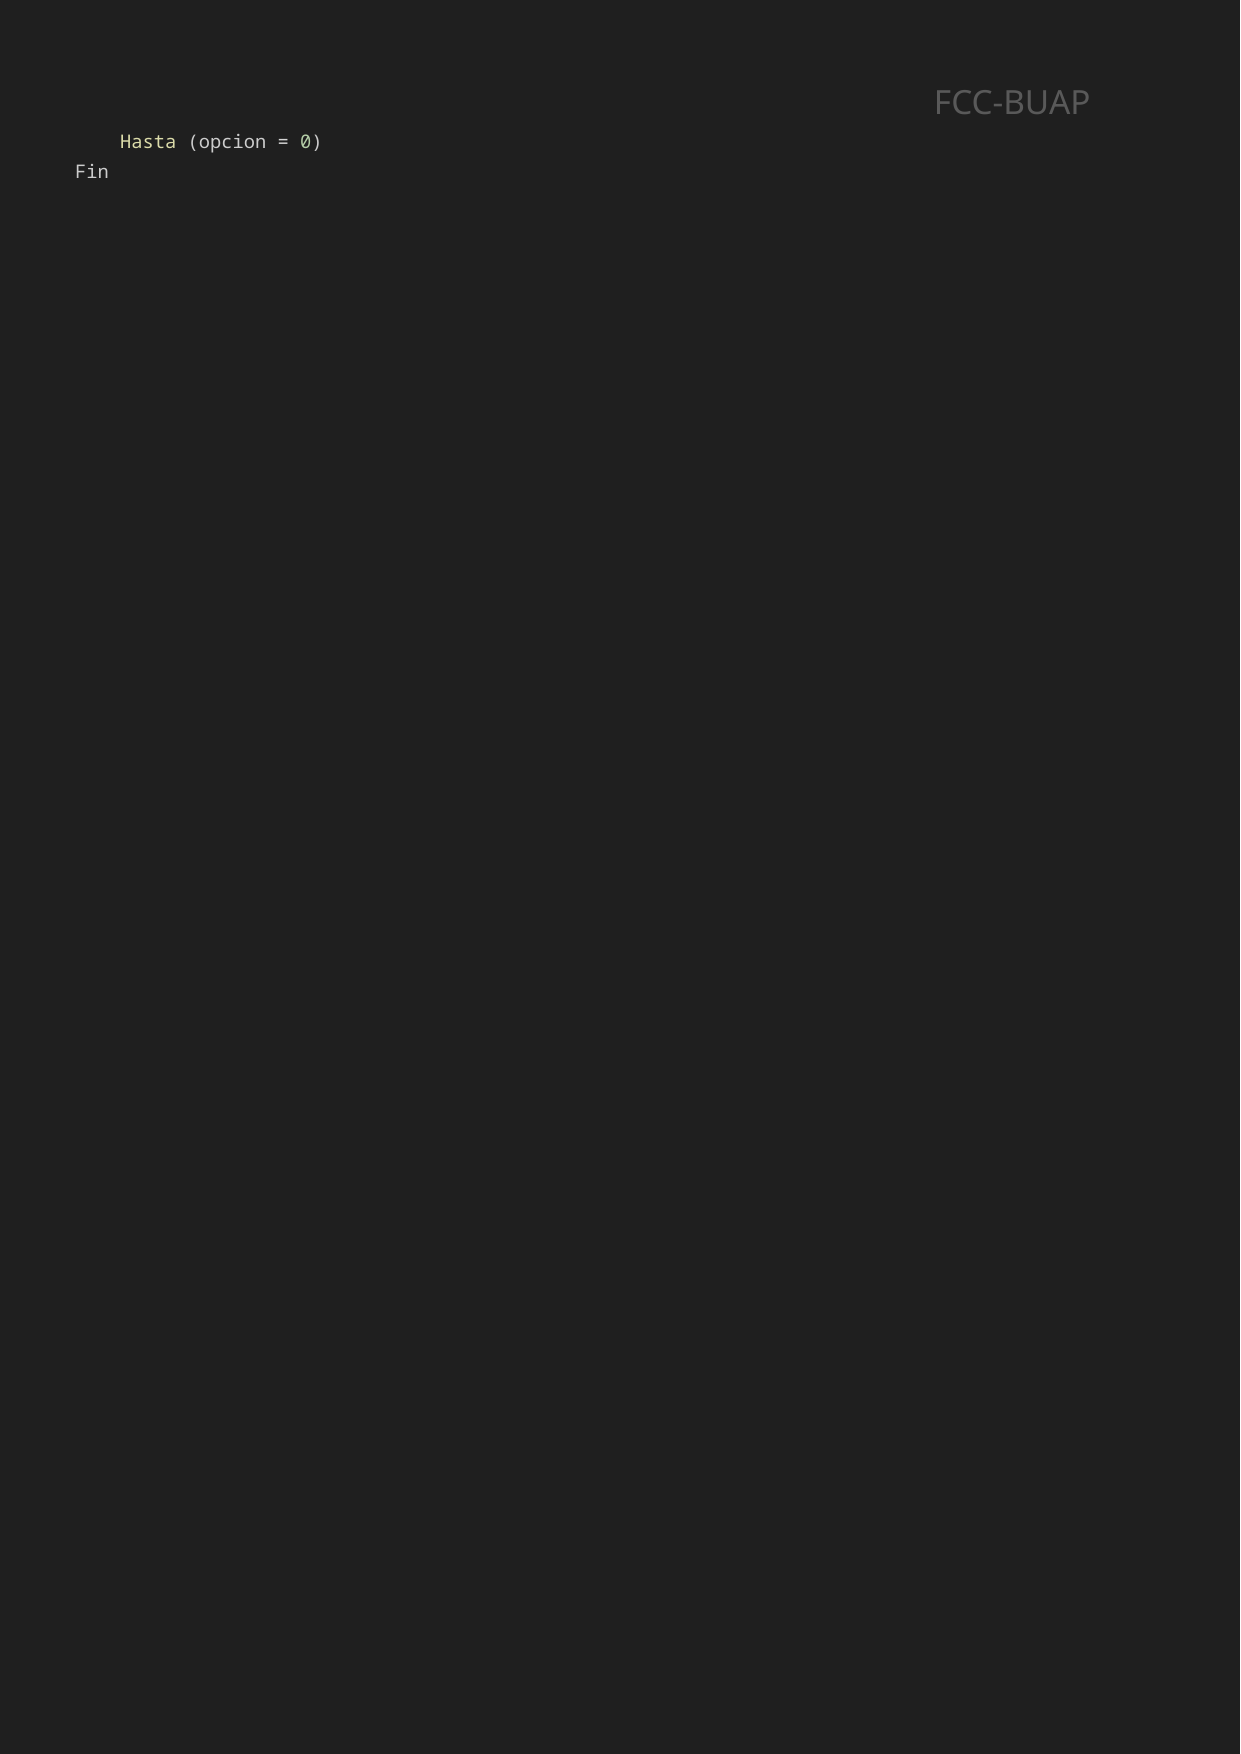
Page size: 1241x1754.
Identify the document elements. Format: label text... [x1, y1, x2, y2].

text Fin [75, 154, 1165, 184]
text Hasta (opcion = 0) [75, 124, 1165, 154]
